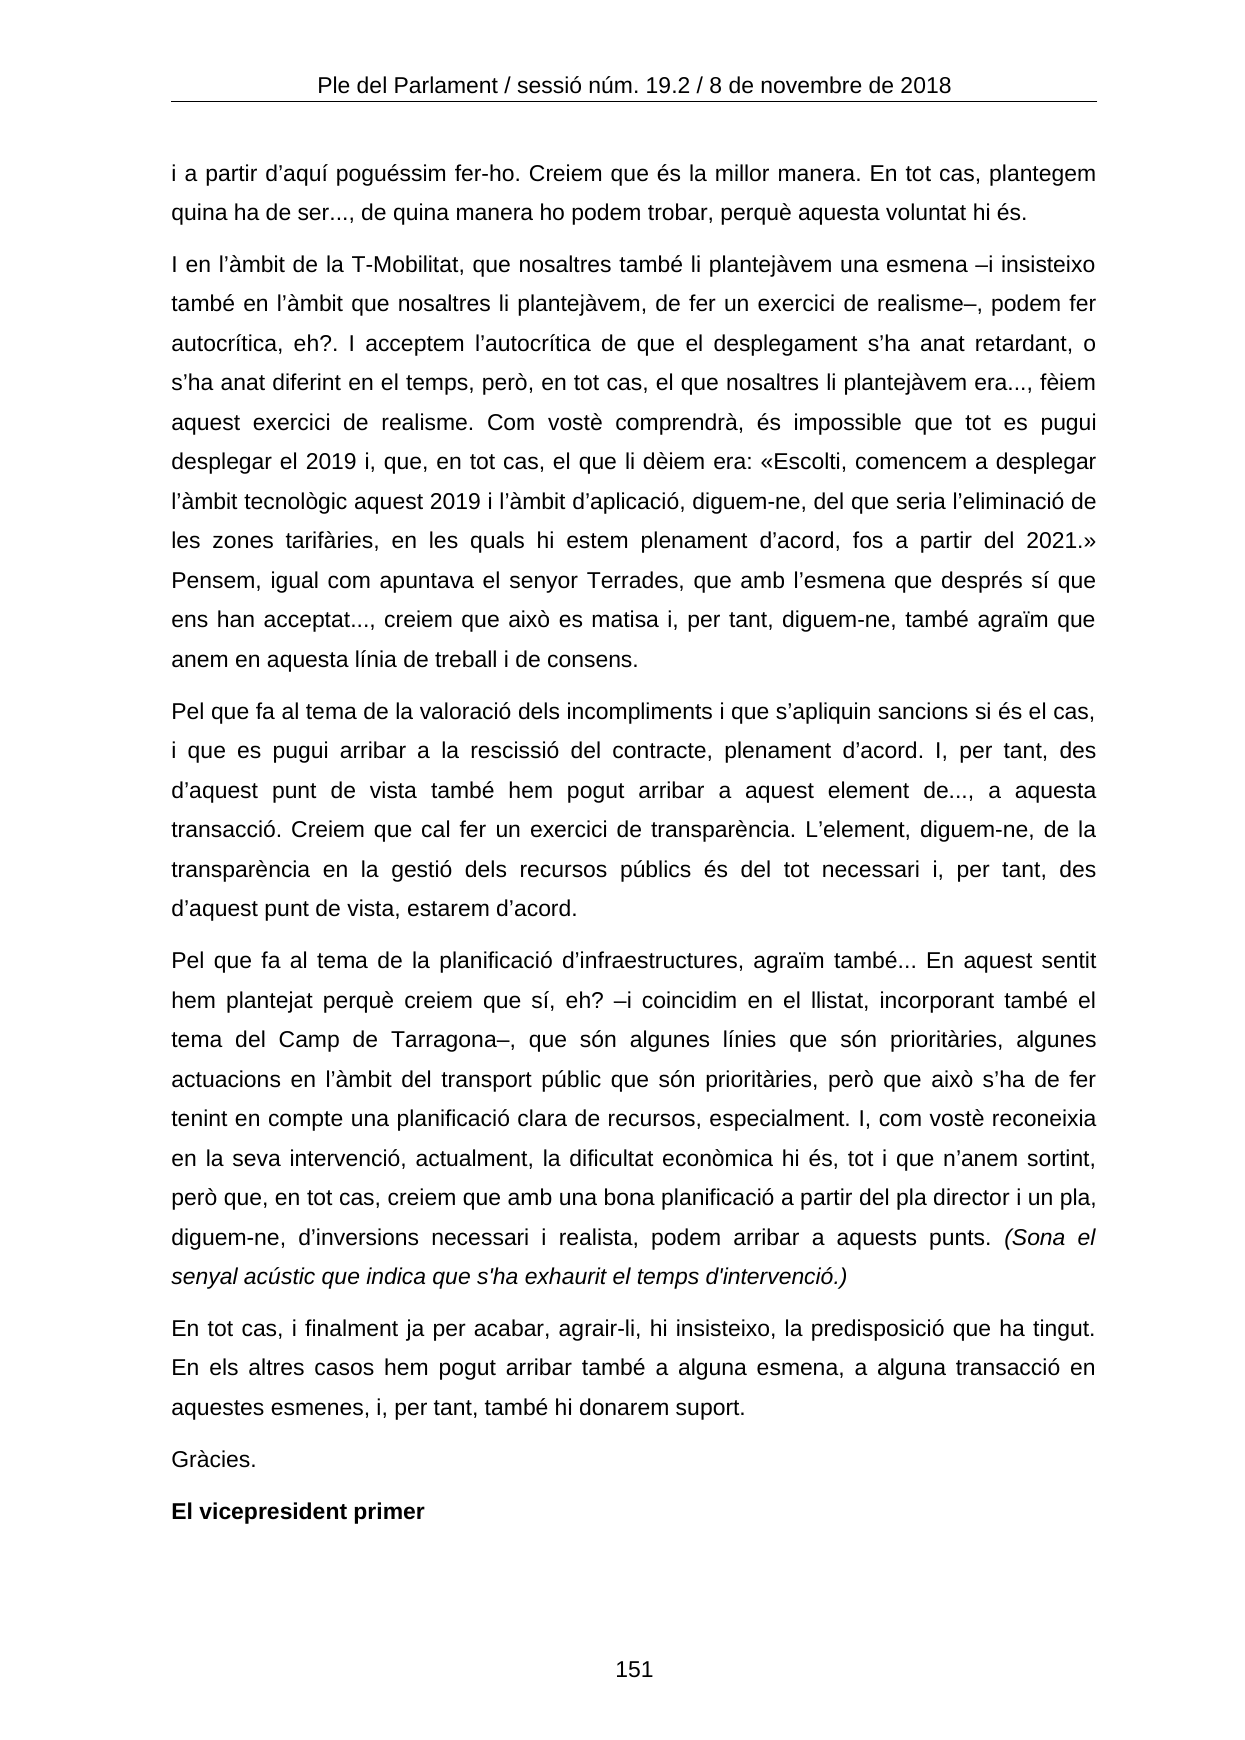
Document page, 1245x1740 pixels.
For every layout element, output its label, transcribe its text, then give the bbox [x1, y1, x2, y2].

text I en l’àmbit de la T-Mobilitat, que nosaltres també li plantejàvem una esmena –i insisteixo també en l’àmbit que nosaltres li plantejàvem, de fer un exercici de realisme–, podem fer autocrítica, eh?. I acceptem l’autocrítica de que el desplegament s’ha anat retardant, o s’ha anat diferint en el temps, però, en tot cas, el que nosaltres li plantejàvem era..., fèiem aquest exercici de realisme. Com vostè comprendrà, és impossible que tot es pugui desplegar el 2019 i, que, en tot cas, el que li dèiem era: «Escolti, comencem a desplegar l’àmbit tecnològic aquest 2019 i l’àmbit d’aplicació, diguem-ne, del que seria l’eliminació de les zones tarifàries, en les quals hi estem plenament d’acord, fos a partir del 2021.» Pensem, igual com apuntava el senyor Terrades, que amb l’esmena que després sí que ens han acceptat..., creiem que això es matisa i, per tant, diguem-ne, també agraïm que anem en aquesta línia de treball i de consens. [171, 251, 1097, 672]
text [171, 159, 1097, 225]
text Pel que fa al tema de la planificació d’infraestructures, agraïm també... En aquest sentit hem plantejat perquè creiem que sí, eh? –i coincidim en el llistat, incorporant també el tema del Camp de Tarragona–, que són algunes línies que són prioritàries, algunes actuacions en l’àmbit del transport públic que són prioritàries, però que això s’ha de fer tenint en compte una planificació clara de recursos, especialment. I, com vostè reconeixia en la seva intervenció, actualment, la dificultat econòmica hi és, tot i que n’anem sortint, però que, en tot cas, creiem que amb una bona planificació a partir del pla director i un pla, diguem-ne, d’inversions necessari i realista, podem arribar a aquests punts. (Sona el senyal acústic que indica que s'ha exhaurit el temps d'intervenció.) [171, 947, 1097, 1289]
text Pel que fa al tema de la valoració dels incompliments i que s’apliquin sancions si és el cas, i que es pugui arribar a la rescissió del contracte, plenament d’acord. I, per tant, des d’aquest punt de vista també hem pogut arribar a aquest element de..., a aquesta transacció. Creiem que cal fer un exercici de transparència. L’element, diguem-ne, de la transparència en la gestió dels recursos públics és del tot necessari i, per tant, des d’aquest punt de vista, estarem d’acord. [171, 698, 1097, 921]
text El vicepresident primer [171, 1498, 1097, 1524]
text Gràcies. [171, 1446, 1097, 1472]
text En tot cas, i finalment ja per acabar, agrair-li, hi insisteixo, la predisposició que ha tingut. En els altres casos hem pogut arribar també a alguna esmena, a alguna transacció en aquestes esmenes, i, per tant, també hi donarem suport. [171, 1315, 1097, 1420]
